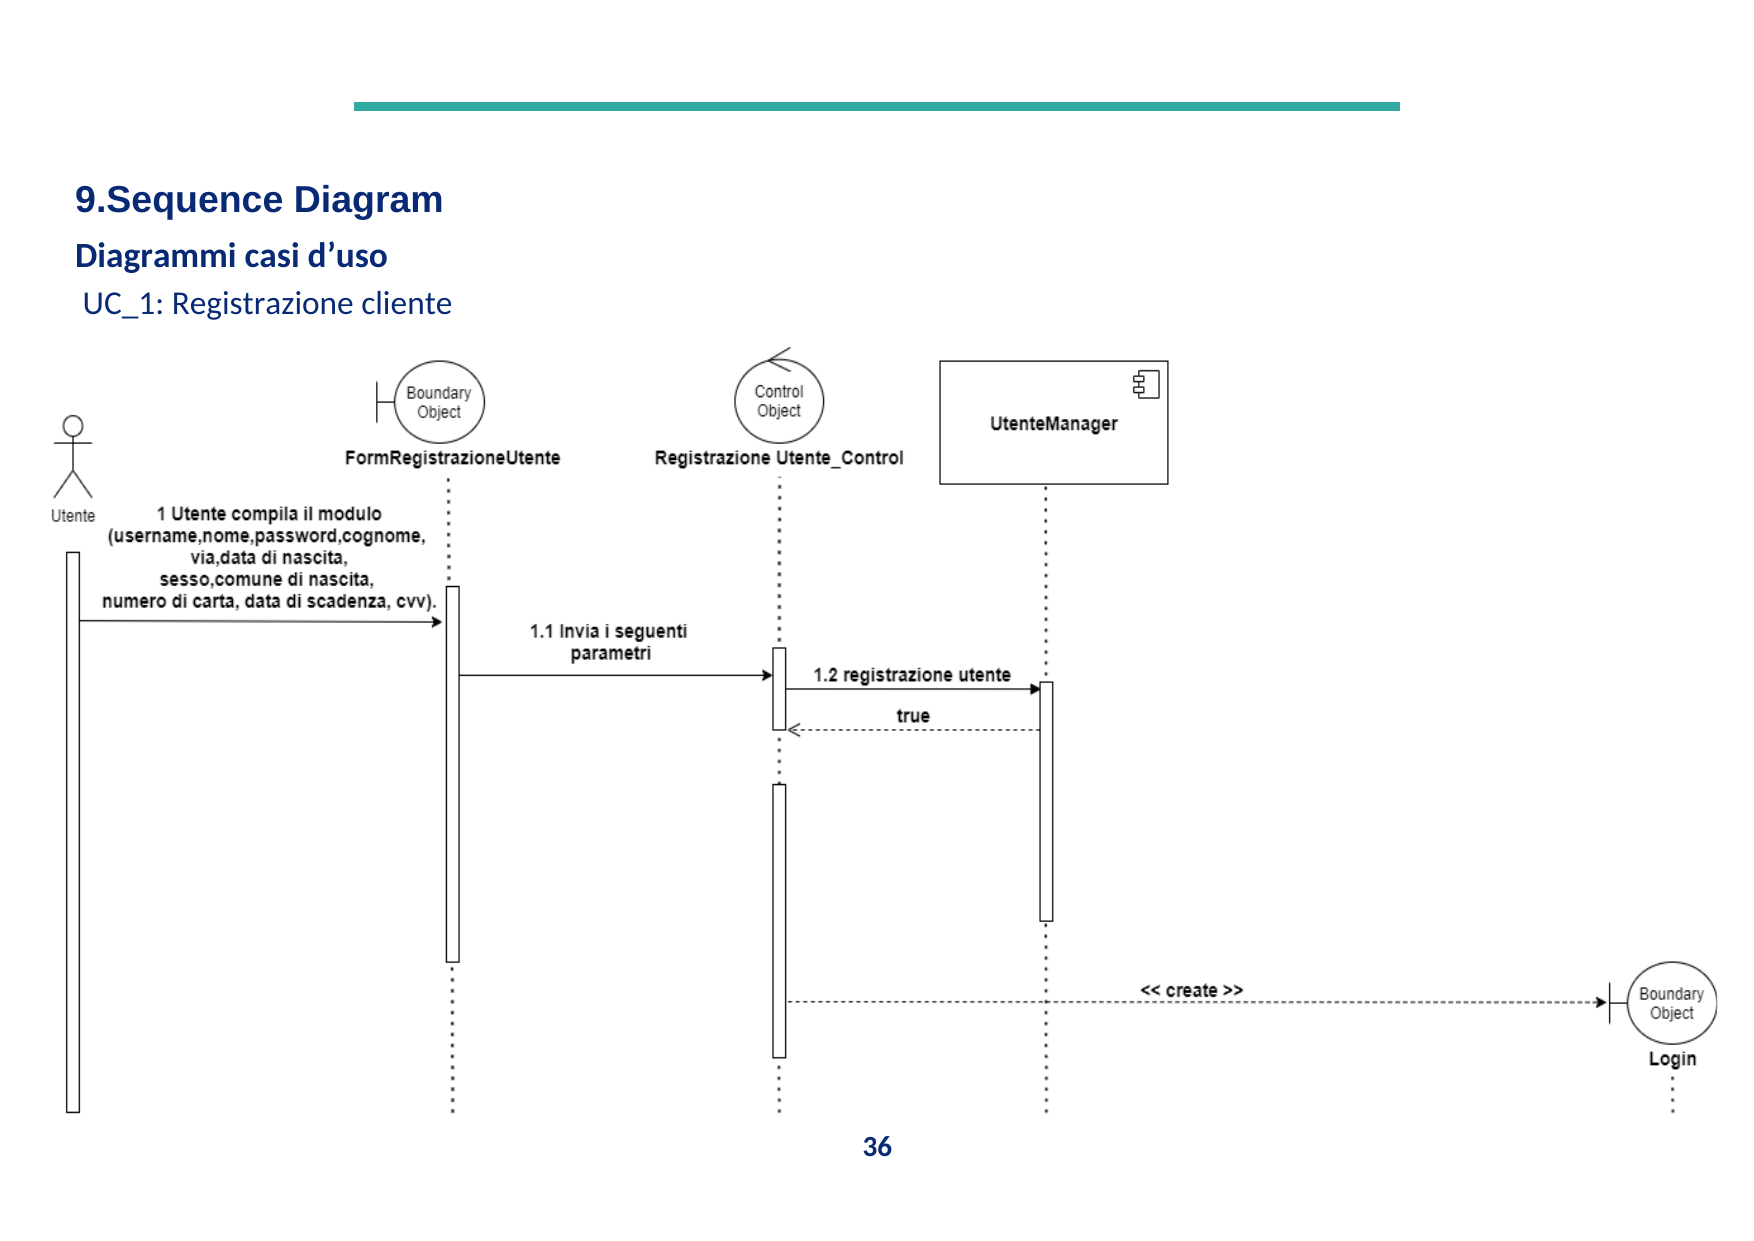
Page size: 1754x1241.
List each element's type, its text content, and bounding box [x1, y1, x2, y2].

picture [51, 347, 1718, 1116]
subtitle 9.Sequence Diagram [75, 177, 1679, 220]
text Diagrammi casi d’uso [75, 233, 1679, 276]
text UC_1: Registrazione cliente [75, 282, 1679, 323]
